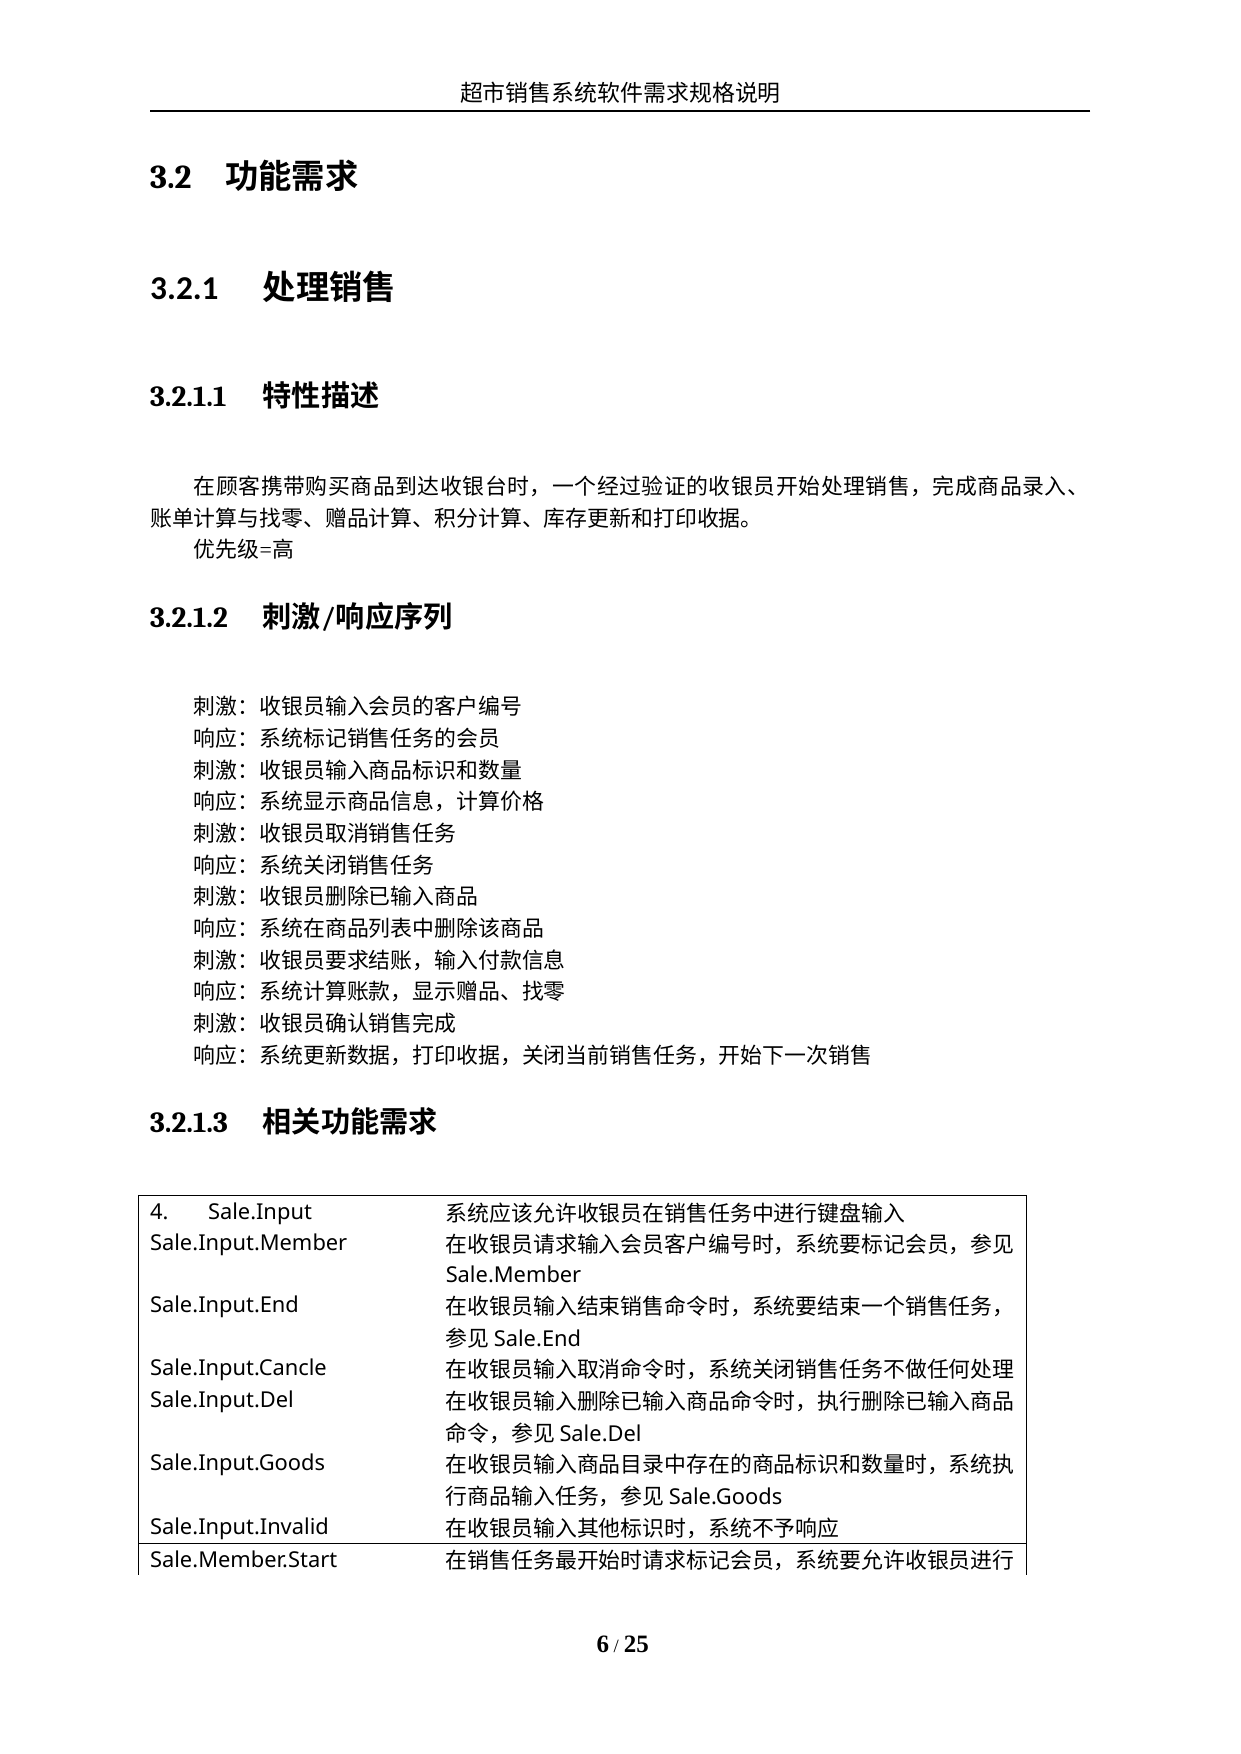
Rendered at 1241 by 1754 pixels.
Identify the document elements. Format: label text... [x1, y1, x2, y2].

table_cell Sale.Member.Start [139, 1544, 434, 1575]
subtitle 功能需求 [150, 150, 1090, 198]
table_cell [434, 1544, 1026, 1575]
table_cell 在收银员输入结束销售命令时，系统要结束一个销售任务，参见Sale.End [434, 1289, 1026, 1352]
subtitle 处理销售 [150, 260, 1090, 309]
text 在顾客携带购买商品到达收银台时，一个经过验证的收银员开始处理销售，完成商品录入、账单计算与找零、赠品计算、积分计算、库存更新和打印收据。 [150, 469, 1090, 532]
text 刺激：收银员输入会员的客户编号 [150, 689, 1090, 721]
table_cell 在收银员输入删除已输入商品命令时，执行删除已输入商品命令，参见Sale.Del [434, 1384, 1026, 1447]
table_header Sale.Input [139, 1196, 434, 1227]
subtitle 相关功能需求 [150, 1098, 1090, 1141]
table_cell 在收银员输入取消命令时，系统关闭销售任务不做任何处理 [434, 1352, 1026, 1384]
text 刺激：收银员要求结账，输入付款信息 [150, 943, 1090, 974]
table_header 系统应该允许收银员在销售任务中进行键盘输入 [434, 1196, 1026, 1227]
text 响应：系统标记销售任务的会员 [150, 721, 1090, 753]
table_cell Sale.Input.Member [139, 1228, 434, 1289]
text 刺激：收银员删除已输入商品 [150, 879, 1090, 911]
text 响应：系统计算账款，显示赠品、找零 [150, 974, 1090, 1006]
text 刺激：收银员确认销售完成 [150, 1006, 1090, 1038]
text 响应：系统更新数据，打印收据，关闭当前销售任务，开始下一次销售 [150, 1038, 1090, 1069]
table_cell 在收银员输入商品目录中存在的商品标识和数量时，系统执行商品输入任务，参见Sale.Goods [434, 1448, 1026, 1511]
table_cell Sale.Input.Cancle [139, 1352, 434, 1384]
table_cell Sale.Input.End [139, 1289, 434, 1352]
subtitle 刺激/响应序列 [150, 593, 1090, 636]
table_cell Sale.Input.Del [139, 1384, 434, 1447]
subtitle 特性描述 [150, 373, 1090, 415]
table_cell 在收银员请求输入会员客户编号时，系统要标记会员，参见Sale.Member [434, 1228, 1026, 1289]
text 刺激：收银员取消销售任务 [150, 816, 1090, 848]
text 响应：系统在商品列表中删除该商品 [150, 911, 1090, 943]
table_cell Sale.Input.Goods [139, 1448, 434, 1511]
table_cell 在收银员输入其他标识时，系统不予响应 [434, 1511, 1026, 1542]
text 优先级=高 [150, 532, 1090, 564]
text 响应：系统显示商品信息，计算价格 [150, 784, 1090, 816]
text 响应：系统关闭销售任务 [150, 848, 1090, 879]
text 刺激：收银员输入商品标识和数量 [150, 753, 1090, 784]
table_cell Sale.Input.Invalid [139, 1511, 434, 1542]
